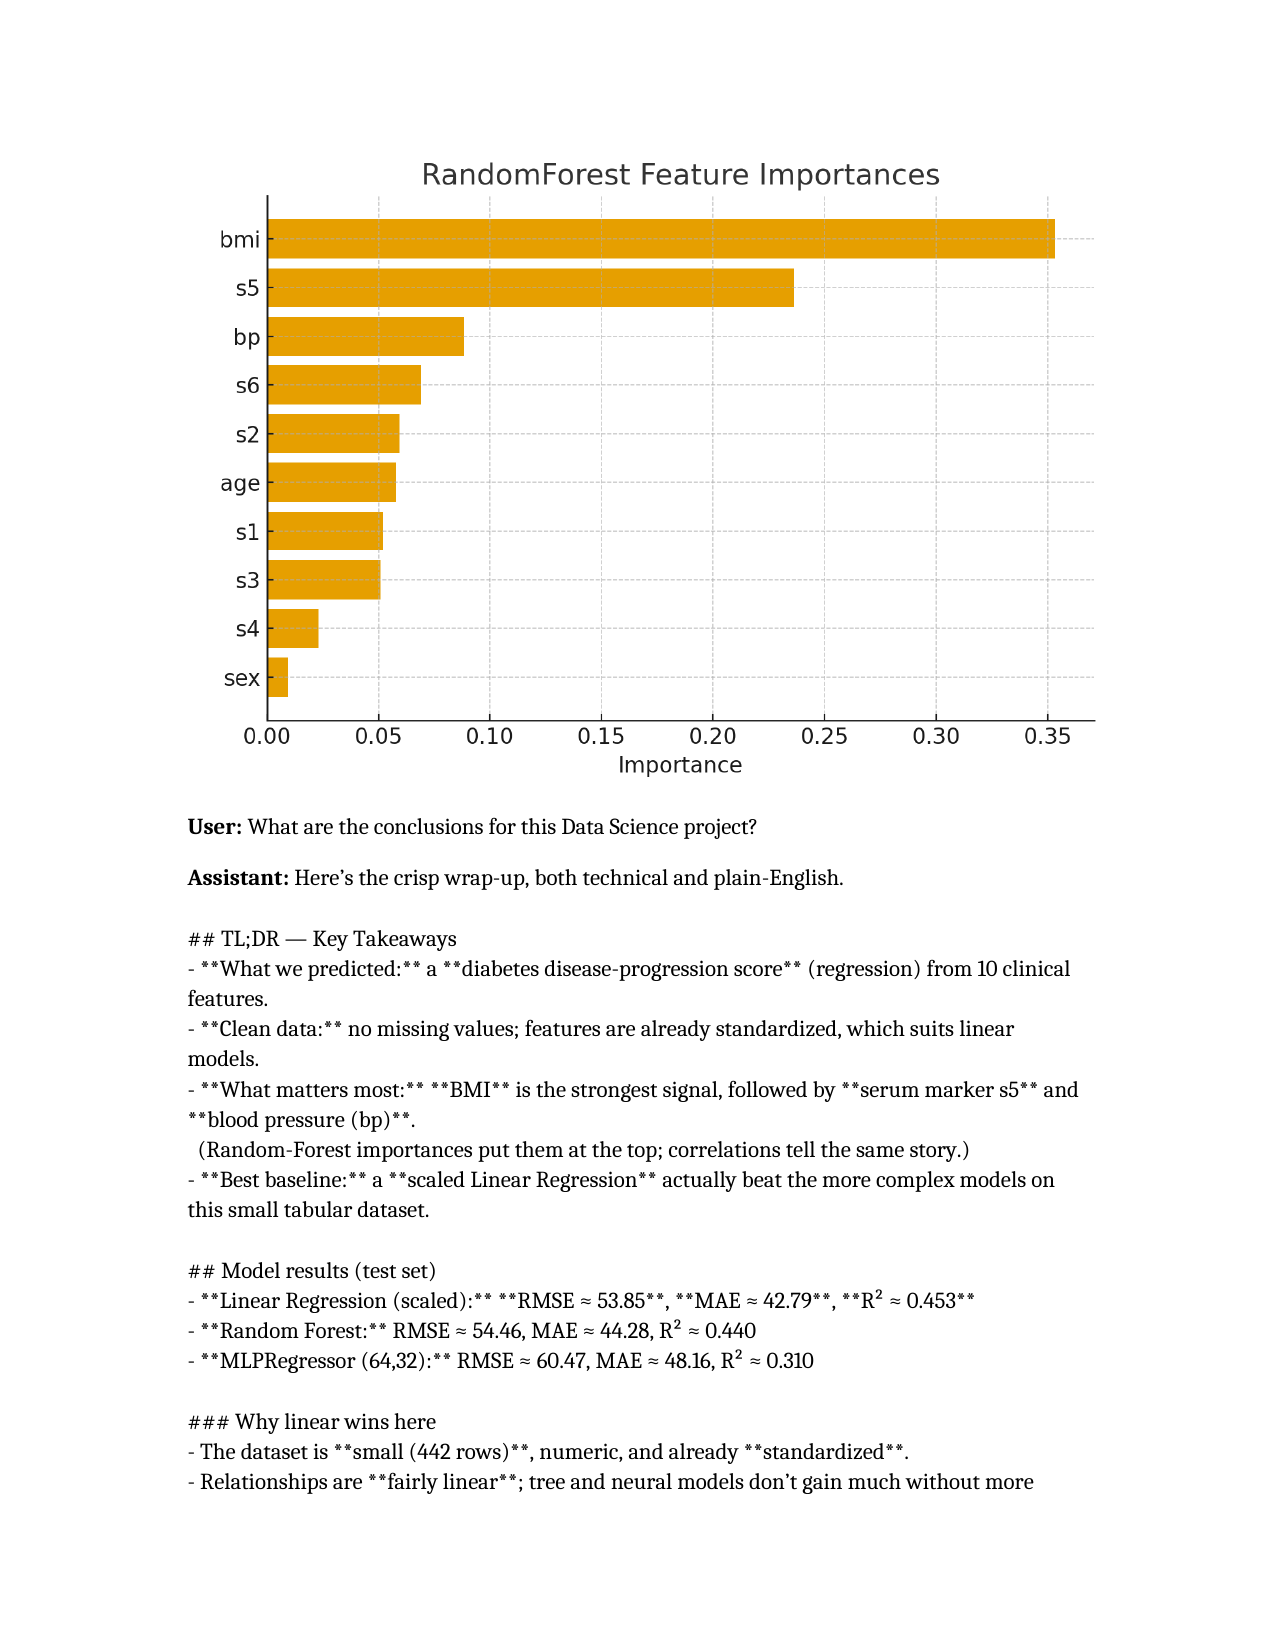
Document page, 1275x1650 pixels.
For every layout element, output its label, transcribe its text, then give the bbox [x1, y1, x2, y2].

picture [206, 150, 1107, 790]
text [187, 865, 1087, 1495]
text User: What are the conclusions for this Data Science project? [187, 814, 1087, 840]
